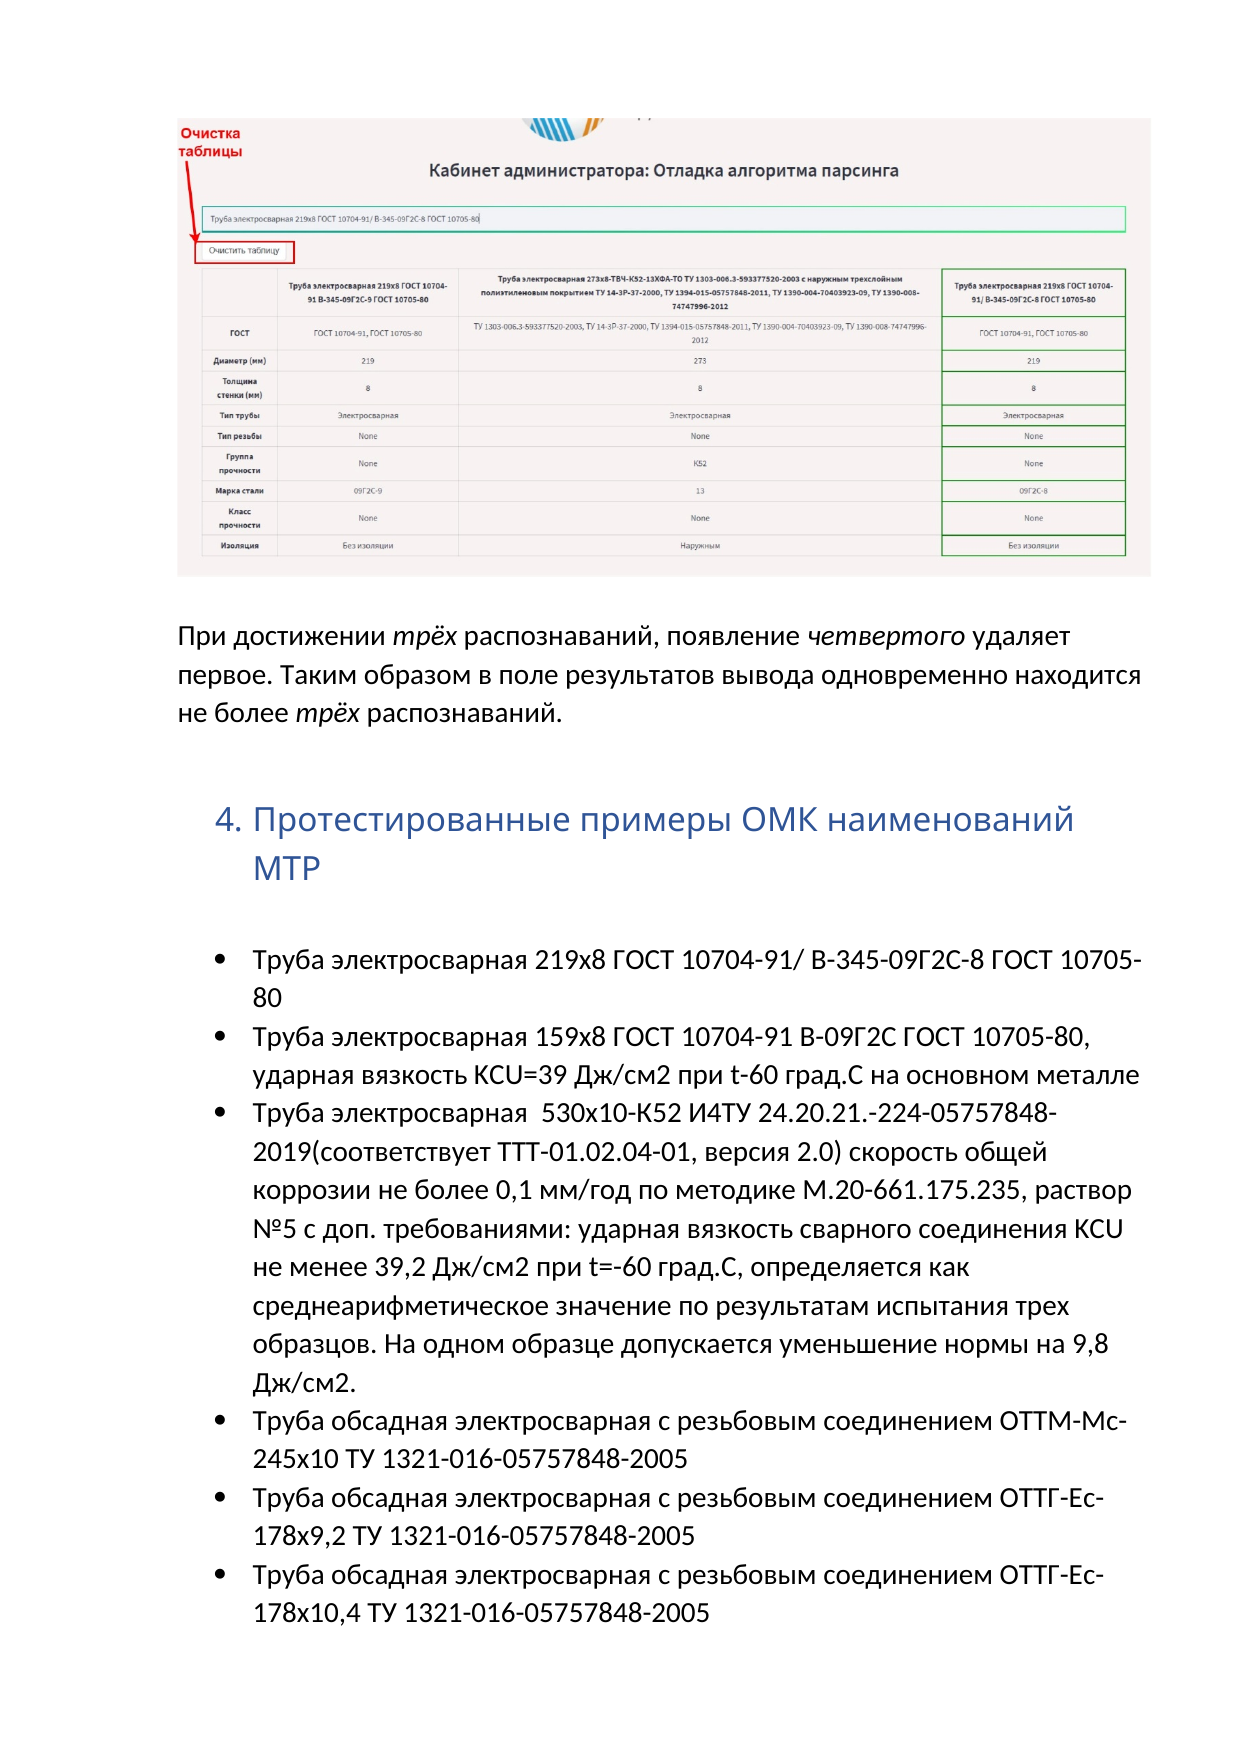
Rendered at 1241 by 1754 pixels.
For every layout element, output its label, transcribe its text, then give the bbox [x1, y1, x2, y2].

list Труба обсадная электросварная с резьбовым соединением ОТТГ-Ес-178х9,2 ТУ 1321-016-05757848-2005 [215, 1479, 1152, 1553]
subtitle Протестированные примеры ОМК наименований МТР [215, 796, 1152, 890]
list Труба электросварная 159х8 ГОСТ 10704-91 В-09Г2С ГОСТ 10705-80, ударная вязкость KCU=39 Дж/см2 при t-60 град.С на основном металле [215, 1018, 1152, 1092]
list Труба обсадная электросварная с резьбовым соединением ОТТГ-Ес-178х10,4 ТУ 1321-016-05757848-2005 [215, 1556, 1152, 1630]
list При достижении трёх распознаваний, появление четвертого удаляет первое. Таким образом в поле результатов вывода одновременно находится не более трёх распознаваний. [177, 617, 1152, 730]
list Труба электросварная 530х10-К52 И4ТУ 24.20.21.-224-05757848- [215, 1094, 1152, 1130]
list 2019(соответствует ТТТ-01.02.04-01, версия 2.0) скорость общей коррозии не более 0,1 мм/год по методике М.20-661.175.235, раствор №5 с доп. требованиями: ударная вязкость сварного соединения KCU не менее 39,2 Дж/см2 при t=-60 град.С, определяется как среднеарифметическое значение по результатам испытания трех образцов. На одном образце допускается уменьшение нормы на 9,8 Дж/см2. [252, 1133, 1152, 1399]
list Труба обсадная электросварная с резьбовым соединением ОТТМ-Мс-245х10 ТУ 1321-016-05757848-2005 [215, 1402, 1152, 1476]
picture [177, 118, 1152, 577]
list Труба электросварная 219х8 ГОСТ 10704-91/ В-345-09Г2С-8 ГОСТ 10705-80 [215, 941, 1152, 1015]
